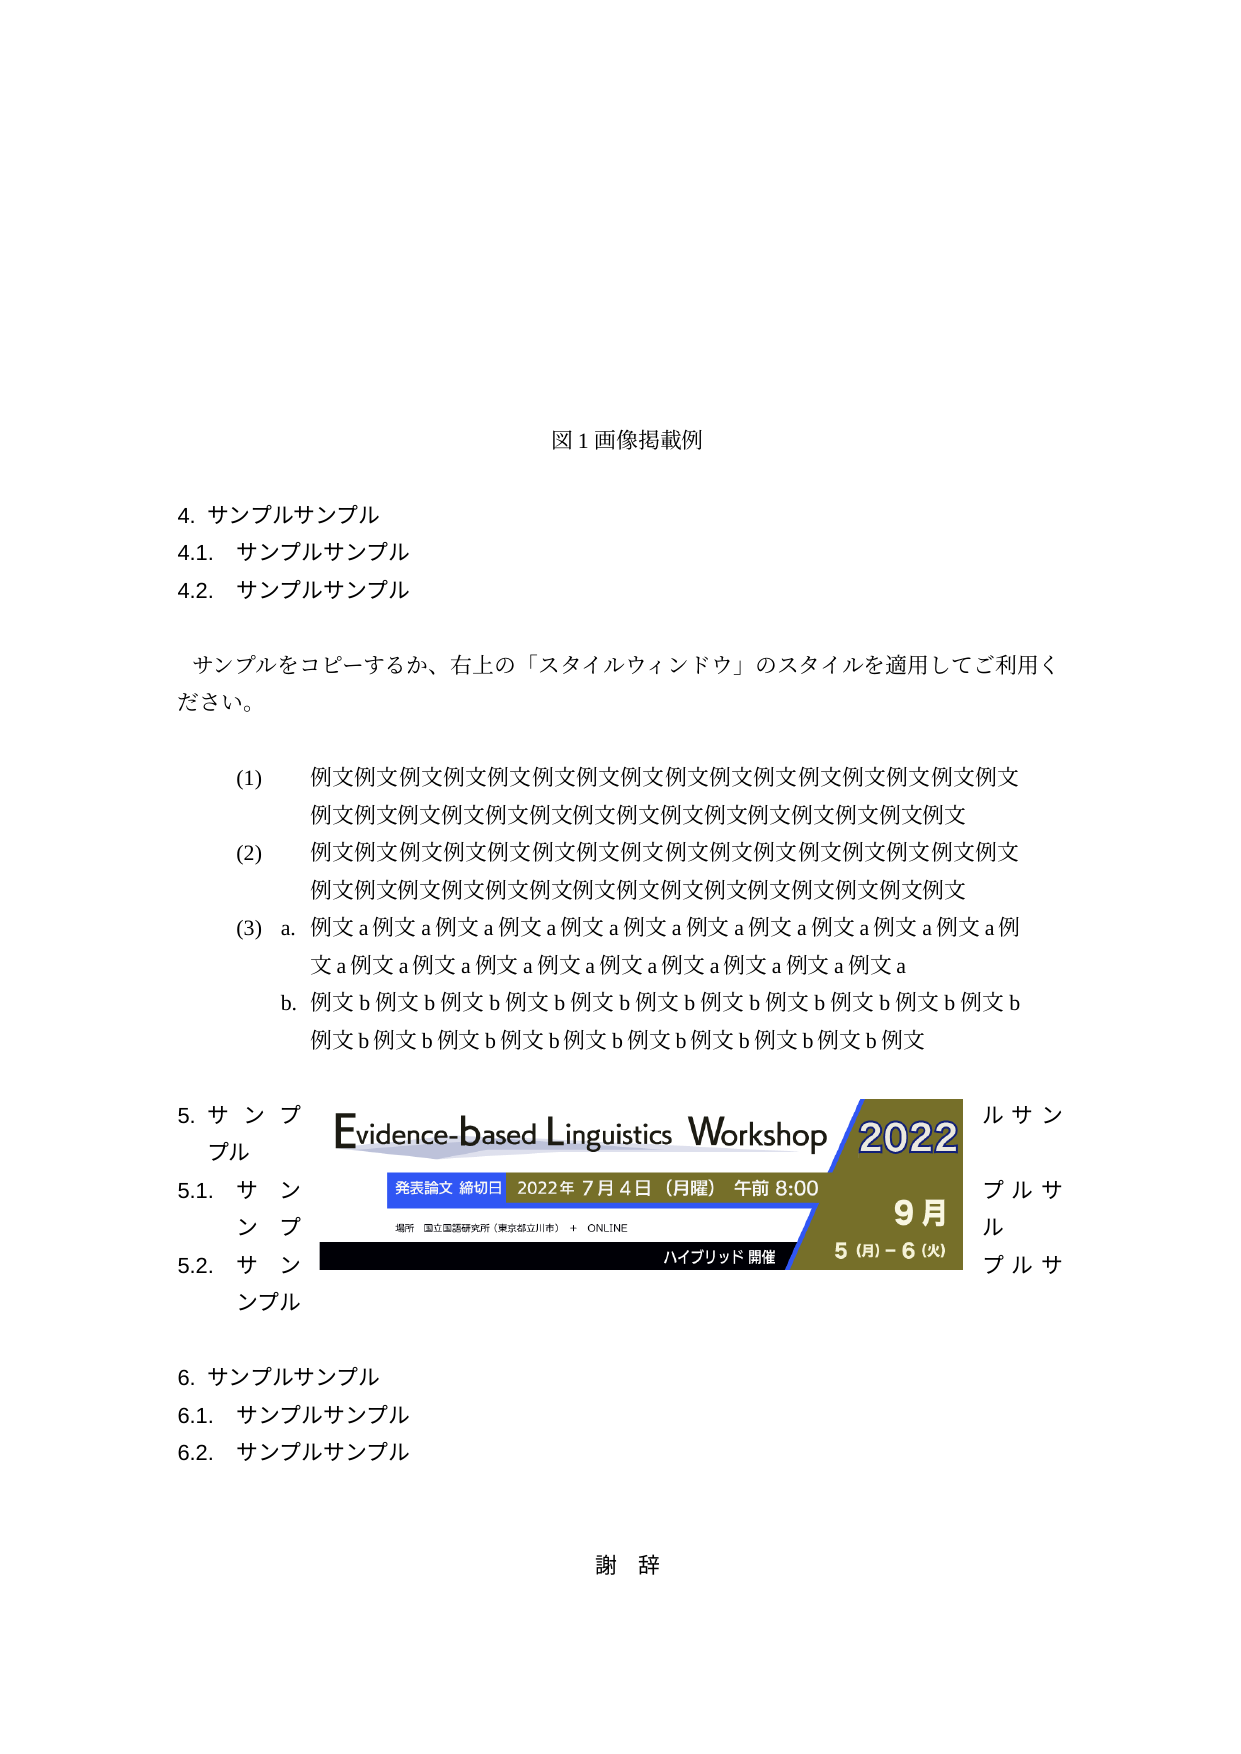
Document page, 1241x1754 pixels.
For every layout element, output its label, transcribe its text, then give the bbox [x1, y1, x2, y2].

subtitle サンプルサンプル [963, 1170, 1063, 1245]
subtitle サンプルサンプル [177, 1432, 1063, 1470]
subtitle サンプルサンプル [177, 1395, 1063, 1432]
text ) a. 例文a例文a例文a例文a例文a例文a例文a例文a例文a例文a例文a例文a例文a例文a例文a例文a例文a例文a例文a例文a例文a [236, 907, 1021, 982]
subtitle サンプルサンプル [177, 532, 1063, 570]
text 謝 辞 [177, 1545, 1063, 1582]
subtitle サンプルサンプル [177, 1357, 1063, 1395]
subtitle サンプルサンプル [177, 1170, 319, 1245]
subtitle サンプルサンプル [177, 570, 1063, 607]
text サンプルをコピーするか、右上の「スタイルウィンドウ」のスタイルを適用してご利用ください。 [177, 645, 1063, 720]
text ) 例文例文例文例文例文例文例文例文例文例文例文例文例文例文例文例文例文例文例文例文例文例文例文例文例文例文例文例文例文例文例文 [236, 757, 1021, 832]
picture [319, 1099, 963, 1270]
text ) 例文例文例文例文例文例文例文例文例文例文例文例文例文例文例文例文例文例文例文例文例文例文例文例文例文例文例文例文例文例文例文 [236, 832, 1021, 907]
subtitle サンプルサンプル [177, 1245, 1063, 1320]
text b. 例文b例文b例文b例文b例文b例文b例文b例文b例文b例文b例文b例文b例文b例文b例文b例文b例文b例文b例文b例文b例文 [236, 982, 1021, 1057]
subtitle サンプルサンプル [177, 495, 1063, 532]
text 図1 画像掲載例 [177, 420, 1063, 457]
subtitle サンプルサンプル [177, 1095, 1063, 1170]
